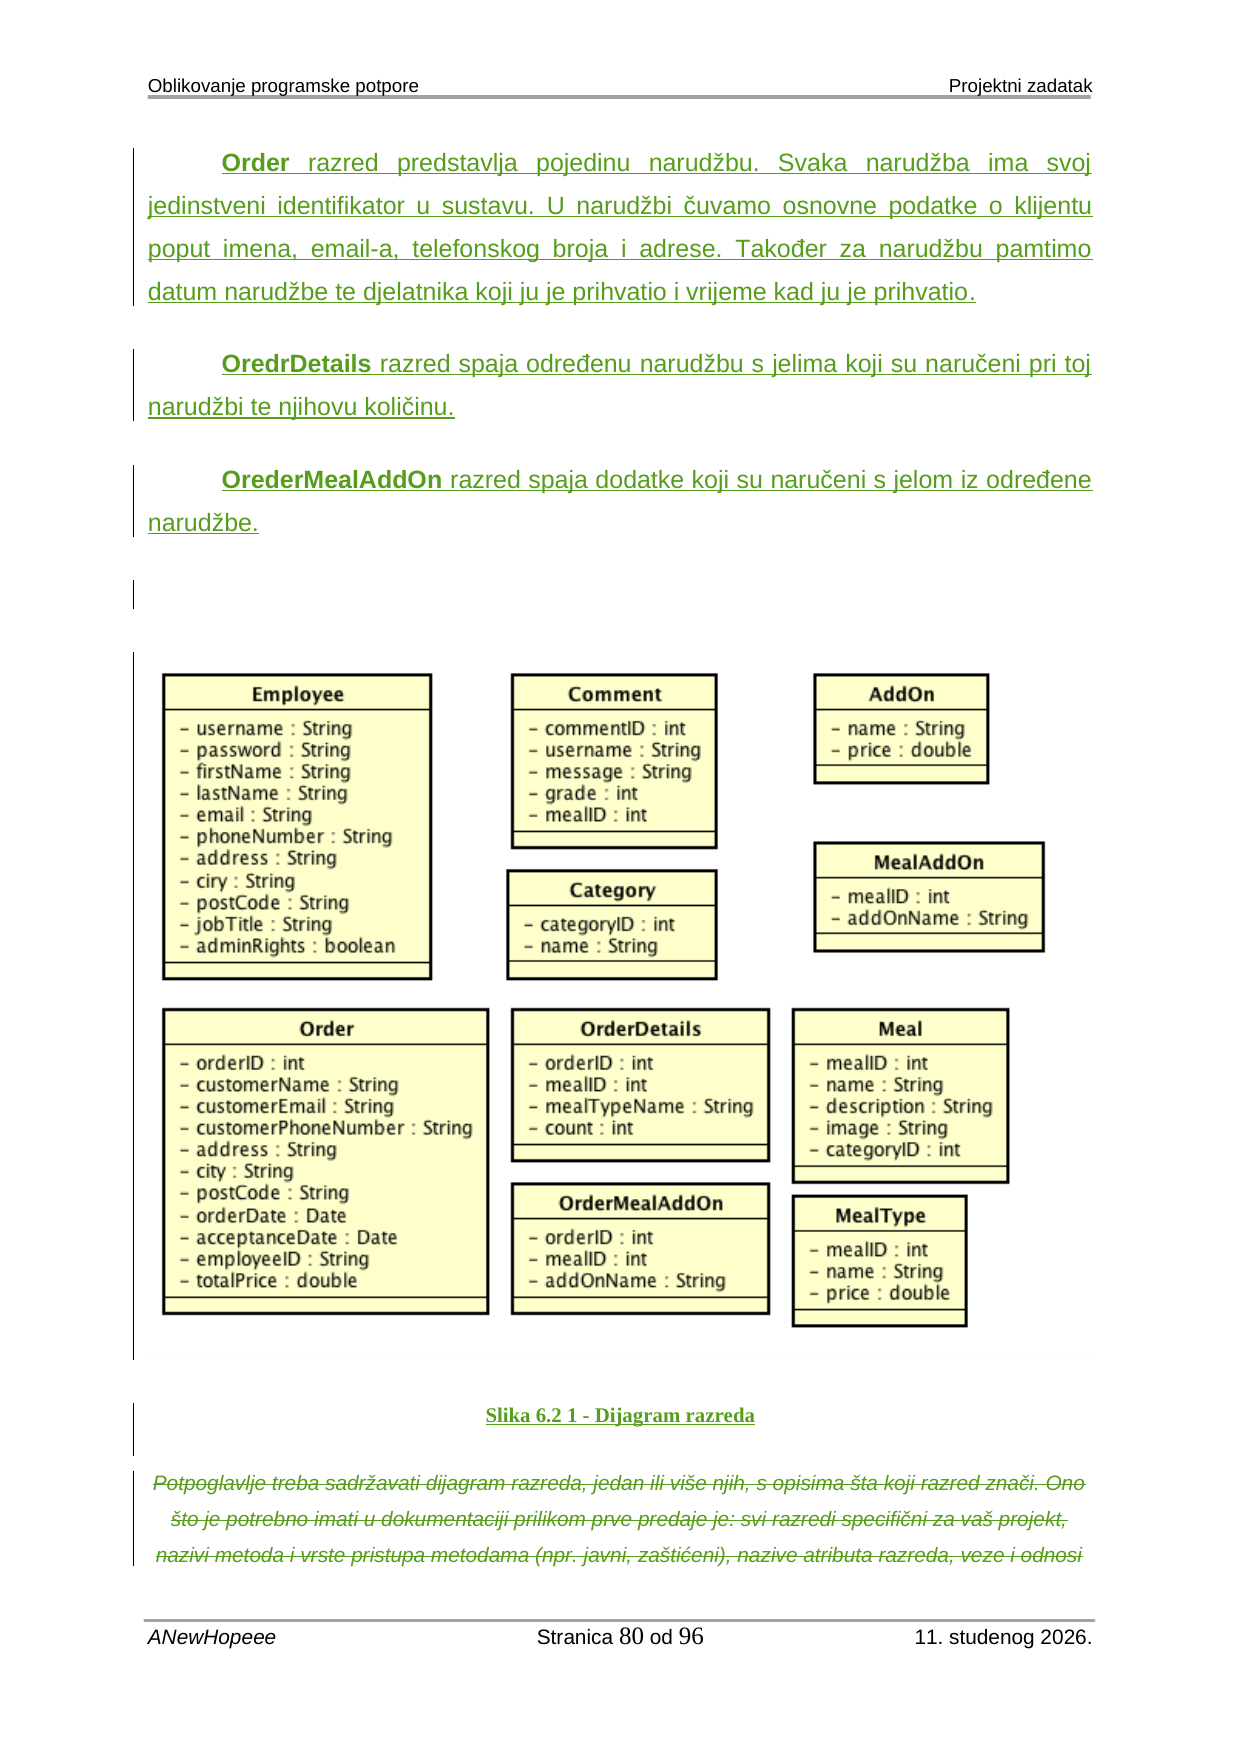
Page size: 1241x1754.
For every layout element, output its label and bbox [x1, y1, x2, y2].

picture [147, 95, 1092, 99]
picture [147, 652, 1093, 1360]
